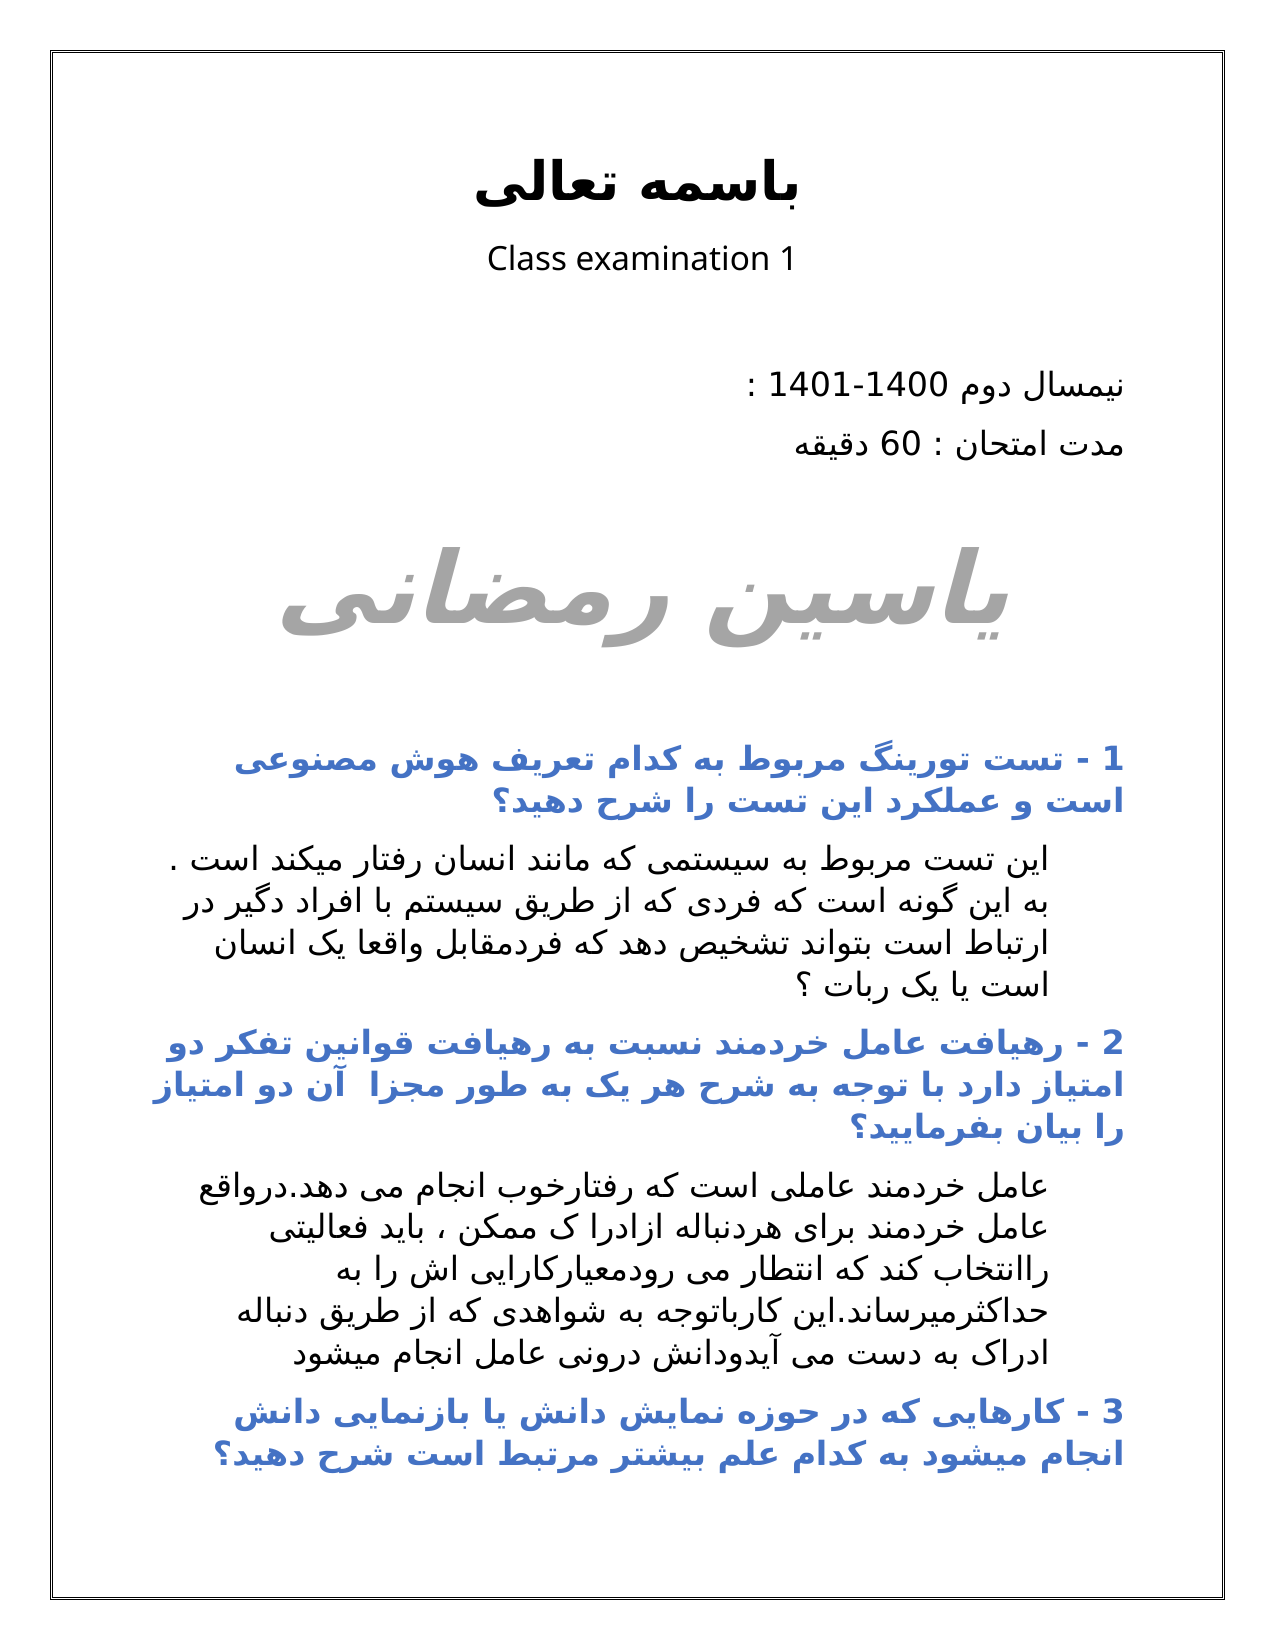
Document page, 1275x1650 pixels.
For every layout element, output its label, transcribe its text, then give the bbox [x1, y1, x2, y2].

text مدت امتحان : 60 دقیقه [150, 424, 1125, 463]
text نیمسال دوم 1400-1401 : [150, 366, 1125, 405]
text این تست مربوط به سیستمی که مانند انسان رفتار میکند است . به این گونه است که فردی که از طریق سیستم با افراد دگیر در ارتباط است بتواند تشخیص دهد که فردمقابل واقعا یک انسان است یا یک ربات ؟ [150, 839, 1050, 1004]
text 1 - تست تورینگ مربوط به کدام تعریف هوش مصنوعی است و عملکرد این تست را شرح دهید؟ [150, 739, 1125, 820]
text باسمه تعالی [150, 150, 1125, 213]
text عامل خردمند عاملی است که رفتارخوب انجام می دهد.درواقع عامل خردمند برای هردنباله ازادرا ک ممکن ، باید فعالیتی راانتخاب کند که انتطار می رودمعیارکارایی اش را به حداکثرمیرساند.این کارباتوجه به شواهدی که از طریق دنباله ادراک به دست می آیدودانش درونی عامل انجام میشود [150, 1166, 1050, 1372]
text یاسین رمضانی [150, 483, 1125, 648]
text Class examination 1 [150, 235, 1125, 280]
text 2 - رهیافت عامل خردمند نسبت به رهیافت قوانین تفکر دو امتیاز دارد با توجه به شرح هر یک به طور مجزا آن دو امتیاز را بیان بفرمایید؟ [150, 1024, 1125, 1146]
text 3 - کارهایی که در حوزه نمایش دانش یا بازنمایی دانش انجام میشود به کدام علم بیشتر مرتبط است شرح دهید؟ [150, 1392, 1125, 1473]
